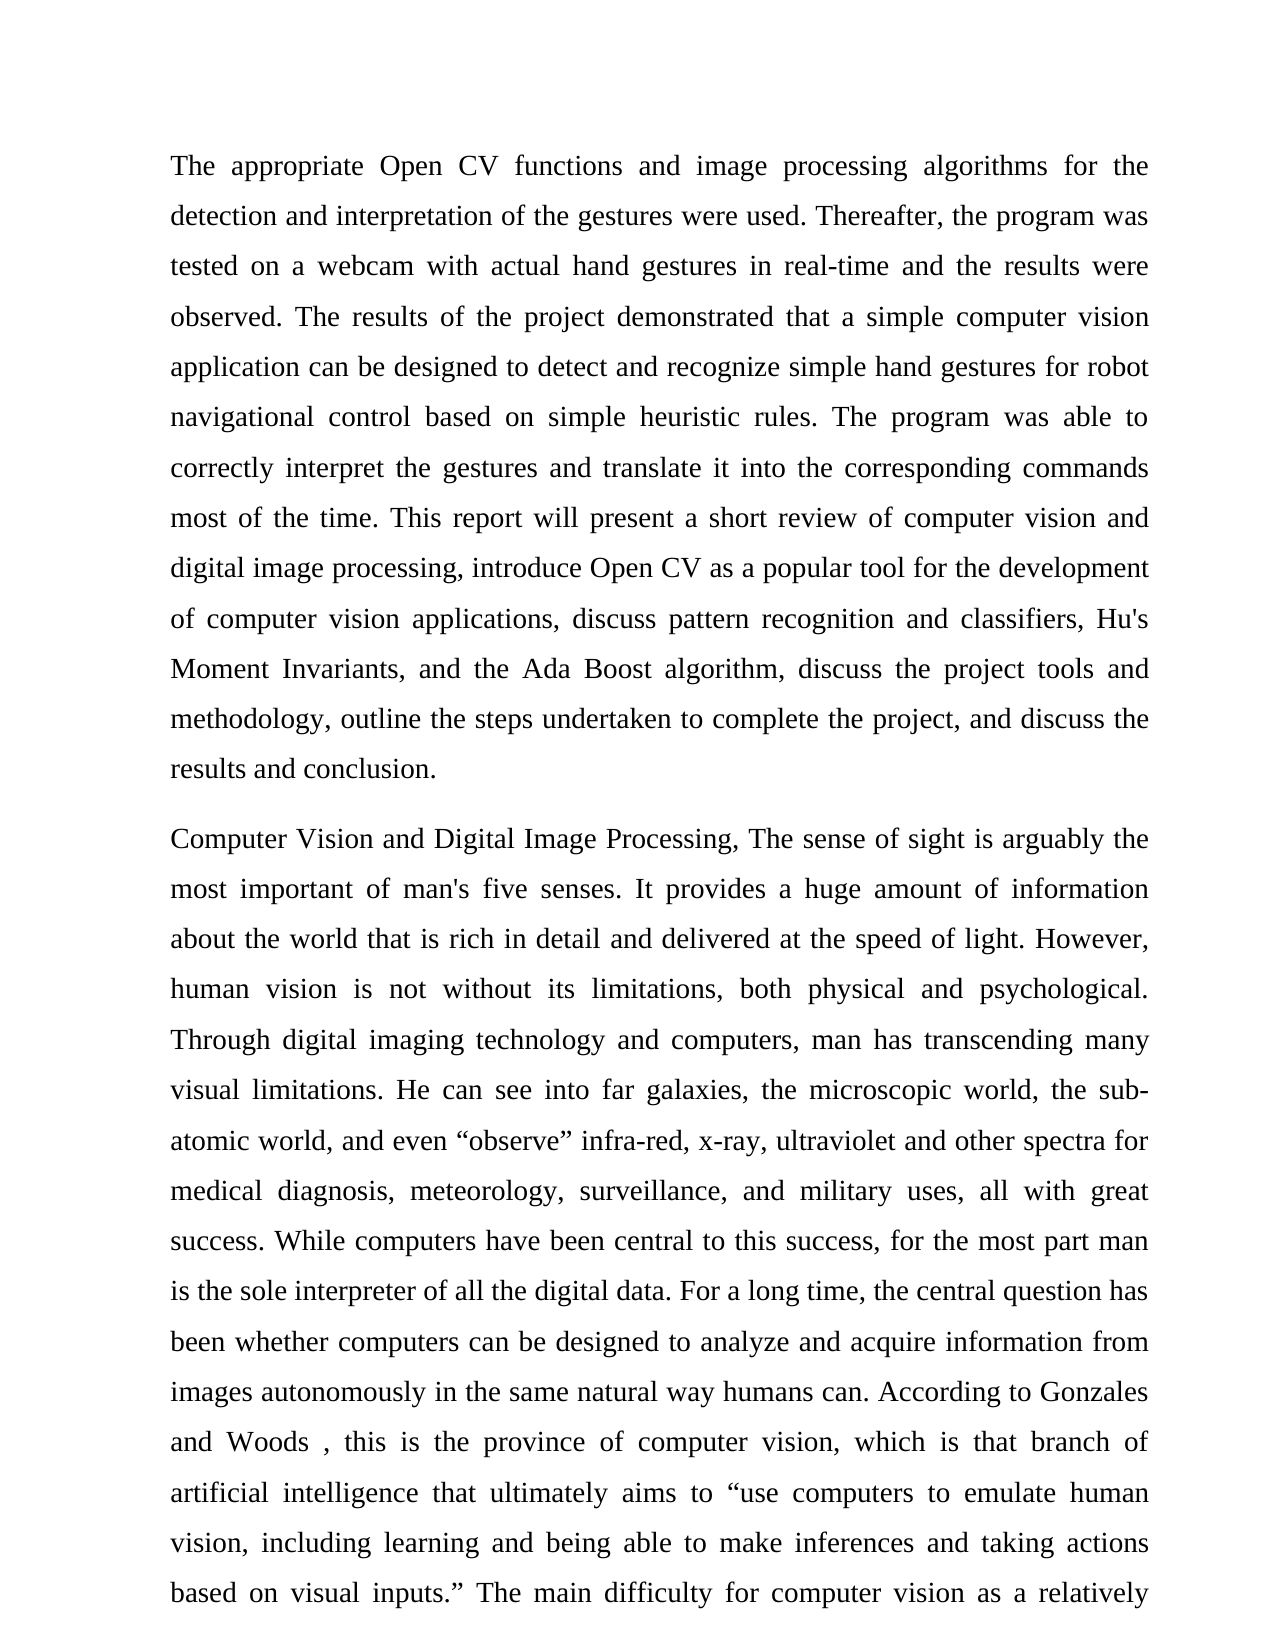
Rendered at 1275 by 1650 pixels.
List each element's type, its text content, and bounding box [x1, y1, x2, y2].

text The appropriate Open CV functions and image processing algorithms for the detection and interpretation of the gestures were used. Thereafter, the program was tested on a webcam with actual hand gestures in real-time and the results were observed. The results of the project demonstrated that a simple computer vision application can be designed to detect and recognize simple hand gestures for robot navigational control based on simple heuristic rules. The program was able to correctly interpret the gestures and translate it into the corresponding commands most of the time. This report will present a short review of computer vision and digital image processing, introduce Open CV as a popular tool for the development of computer vision applications, discuss pattern recognition and classifiers, Hu's Moment Invariants, and the Ada Boost algorithm, discuss the project tools and methodology, outline the steps undertaken to complete the project, and discuss the results and conclusion. [170, 148, 1150, 785]
